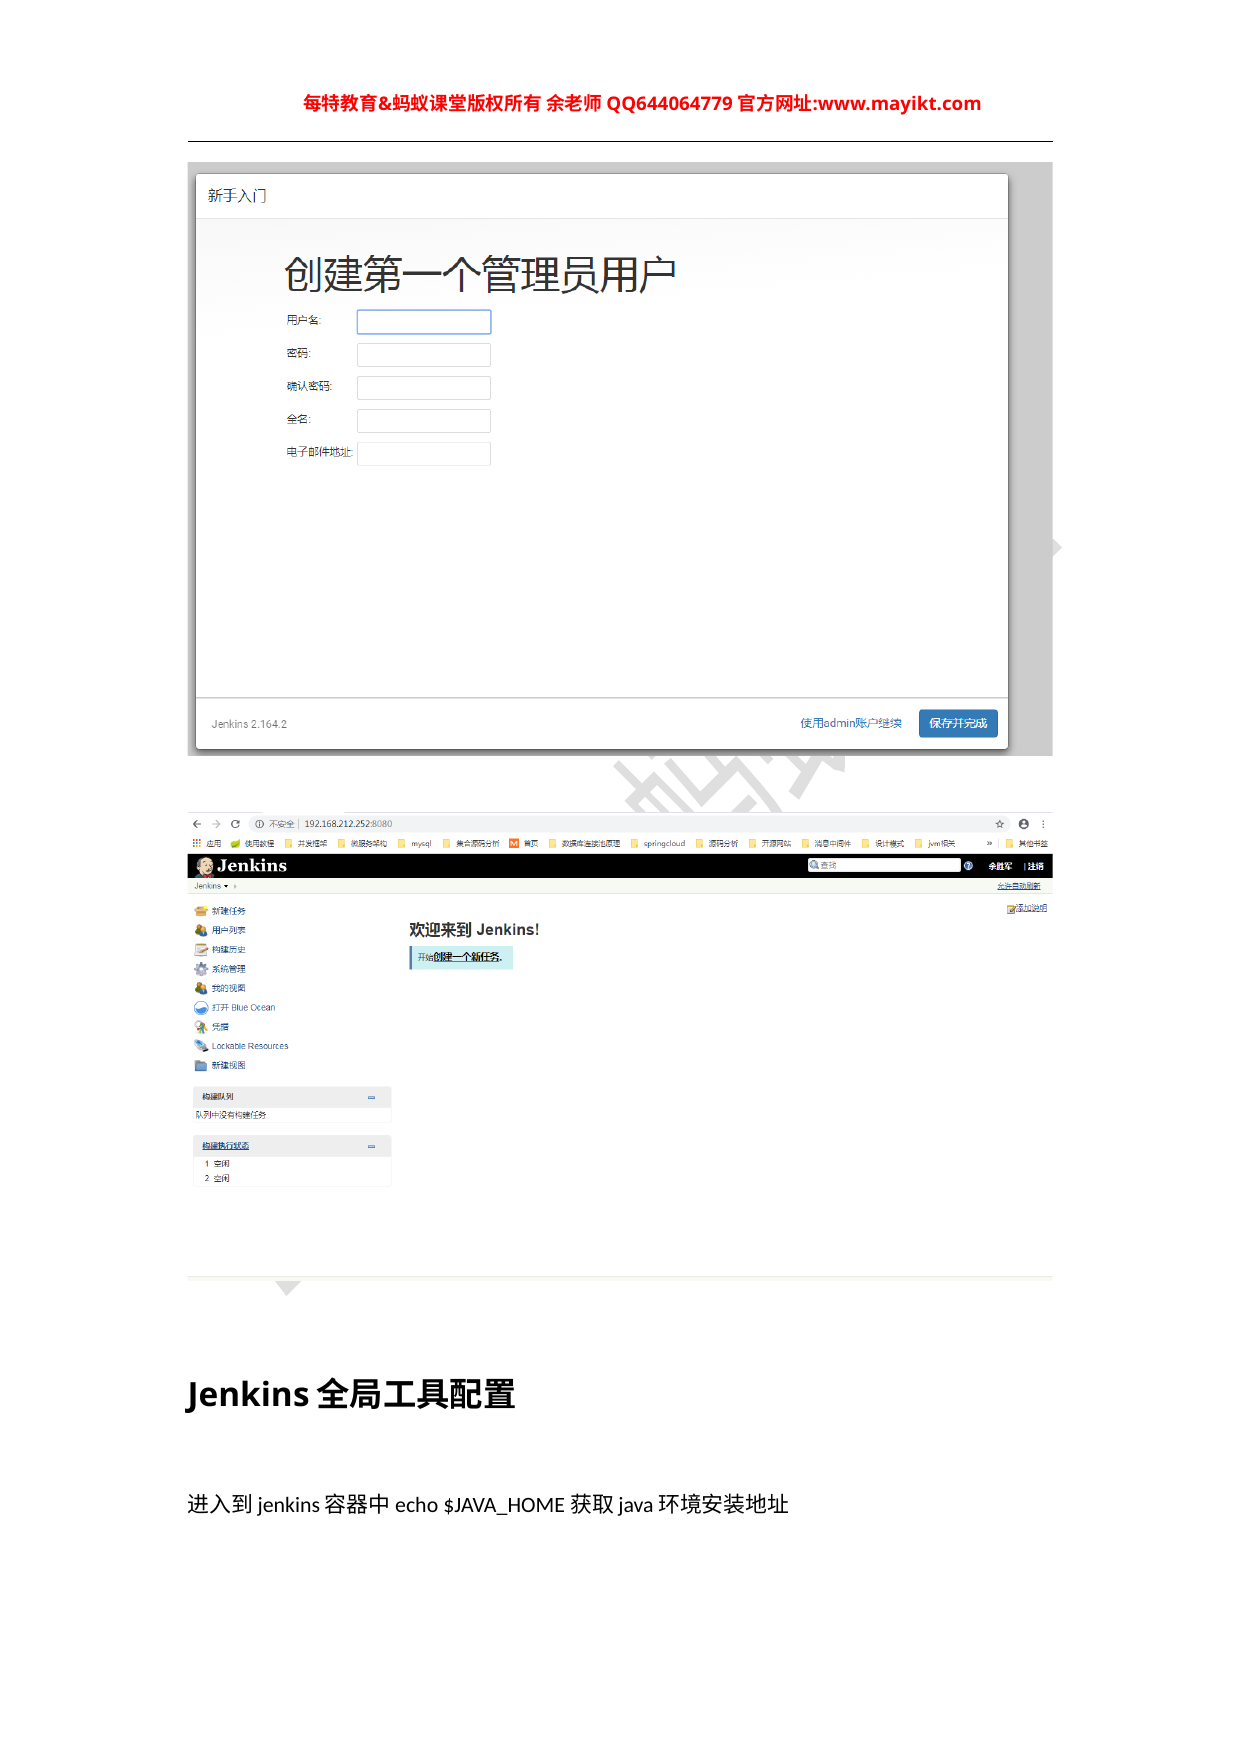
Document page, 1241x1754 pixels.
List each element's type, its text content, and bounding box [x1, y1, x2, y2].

picture [187, 162, 1053, 756]
text 进入到jenkins容器中 echo $JAVA_HOME 获取java环境安装地址 [187, 1486, 1053, 1519]
picture [187, 812, 1053, 1281]
subtitle Jenkins全局工具配置 [187, 1359, 1053, 1424]
